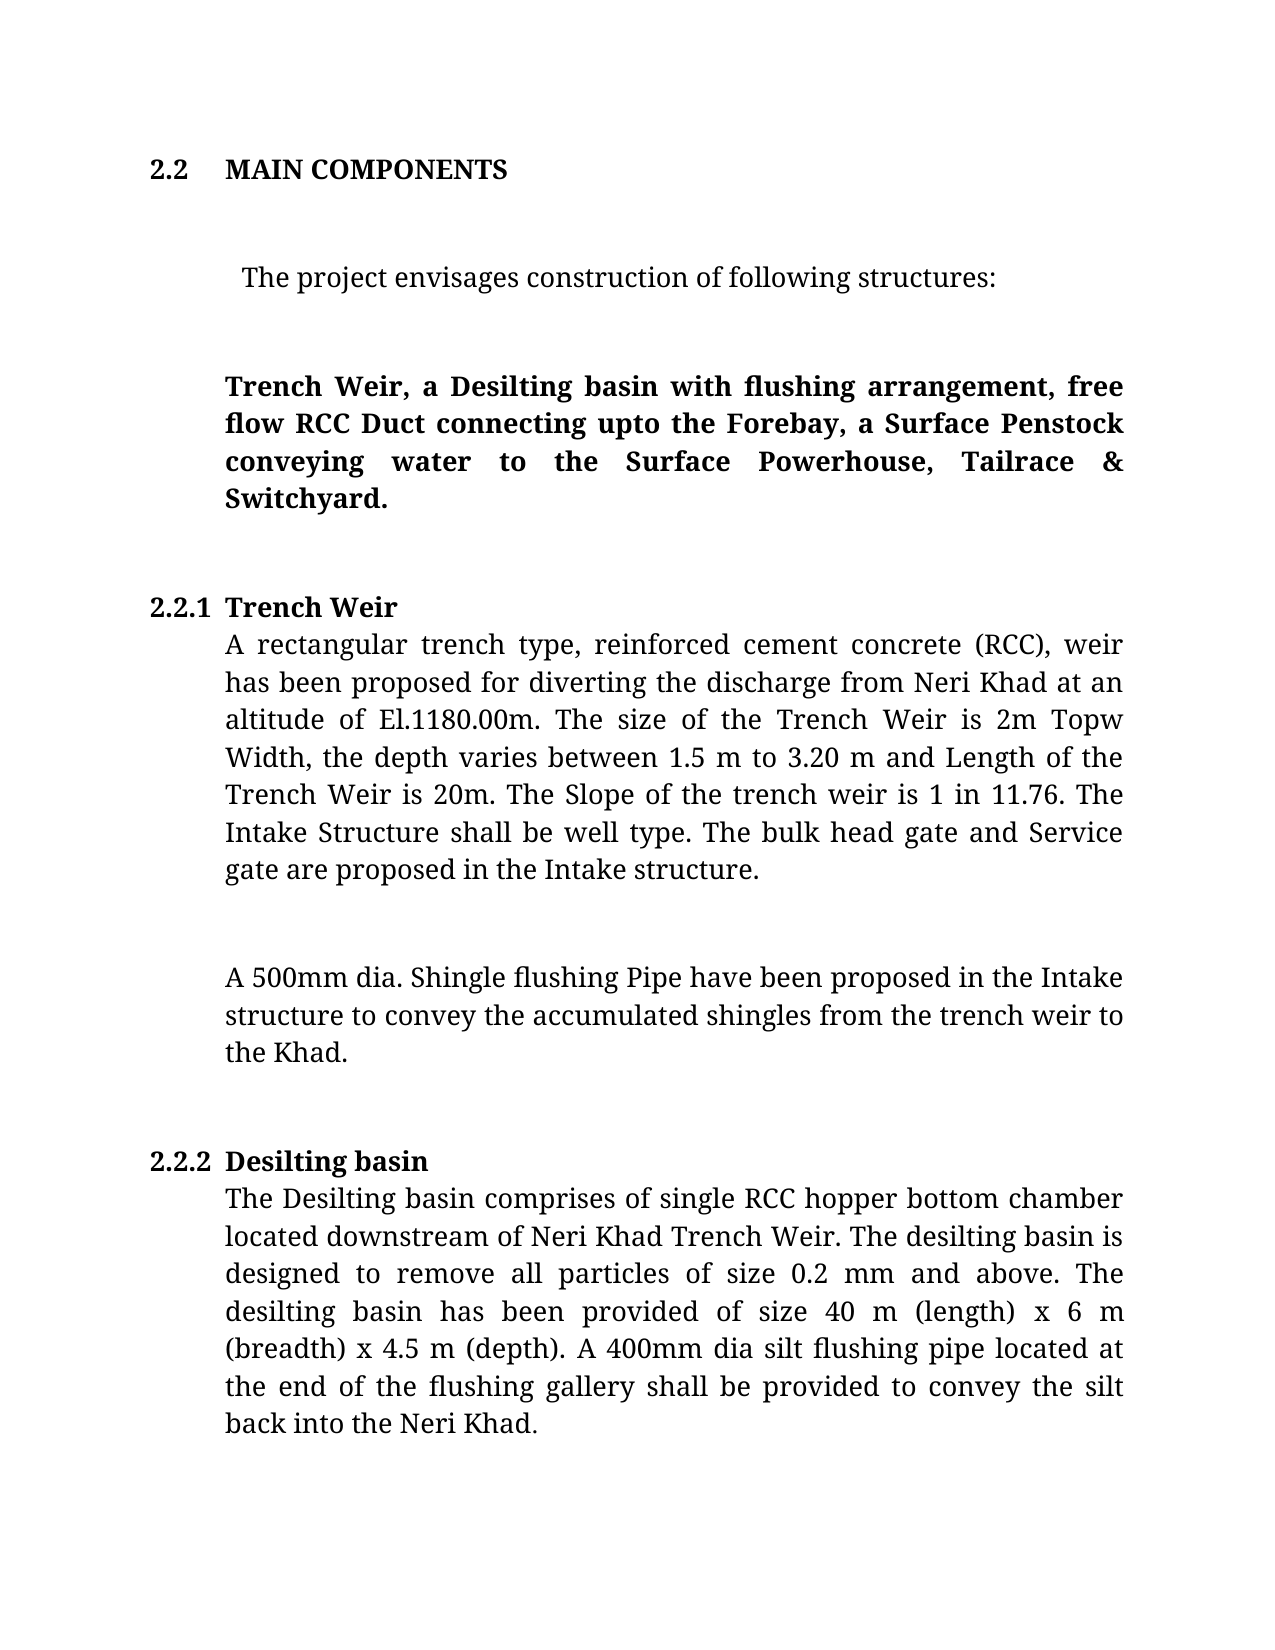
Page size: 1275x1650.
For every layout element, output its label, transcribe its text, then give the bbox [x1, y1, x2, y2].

text A rectangular trench type, reinforced cement concrete (RCC), weir has been proposed for diverting the discharge from Neri Khad at an altitude of El.1180.00m. The size of the Trench Weir is 2m Topw Width, the depth varies between 1.5 m to 3.20 m and Length of the Trench Weir is 20m. The Slope of the trench weir is 1 in 11.76. The Intake Structure shall be well type. The bulk head gate and Service gate are proposed in the Intake structure. [225, 625, 1125, 887]
text The Desilting basin comprises of single RCC hopper bottom chamber located downstream of Neri Khad Trench Weir. The desilting basin is designed to remove all particles of size 0.2 mm and above. The desilting basin has been provided of size 40 m (length) x 6 m (breadth) x 4.5 m (depth). A 400mm dia silt flushing pipe located at the end of the flushing gallery shall be provided to convey the silt back into the Neri Khad. [225, 1179, 1125, 1442]
text A 500mm dia. Shingle flushing Pipe have been proposed in the Intake structure to convey the accumulated shingles from the trench weir to the Khad. [225, 958, 1125, 1071]
text The project envisages construction of following structures: [150, 258, 1125, 296]
text 2.2 MAIN COMPONENTS [150, 150, 1125, 187]
list Trench Weir [150, 587, 1125, 625]
list Desilting basin [150, 1142, 1125, 1179]
text Trench Weir, a Desilting basin with flushing arrangement, free flow RCC Duct connecting upto the Forebay, a Surface Penstock conveying water to the Surface Powerhouse, Tailrace & Switchyard. [225, 367, 1125, 517]
